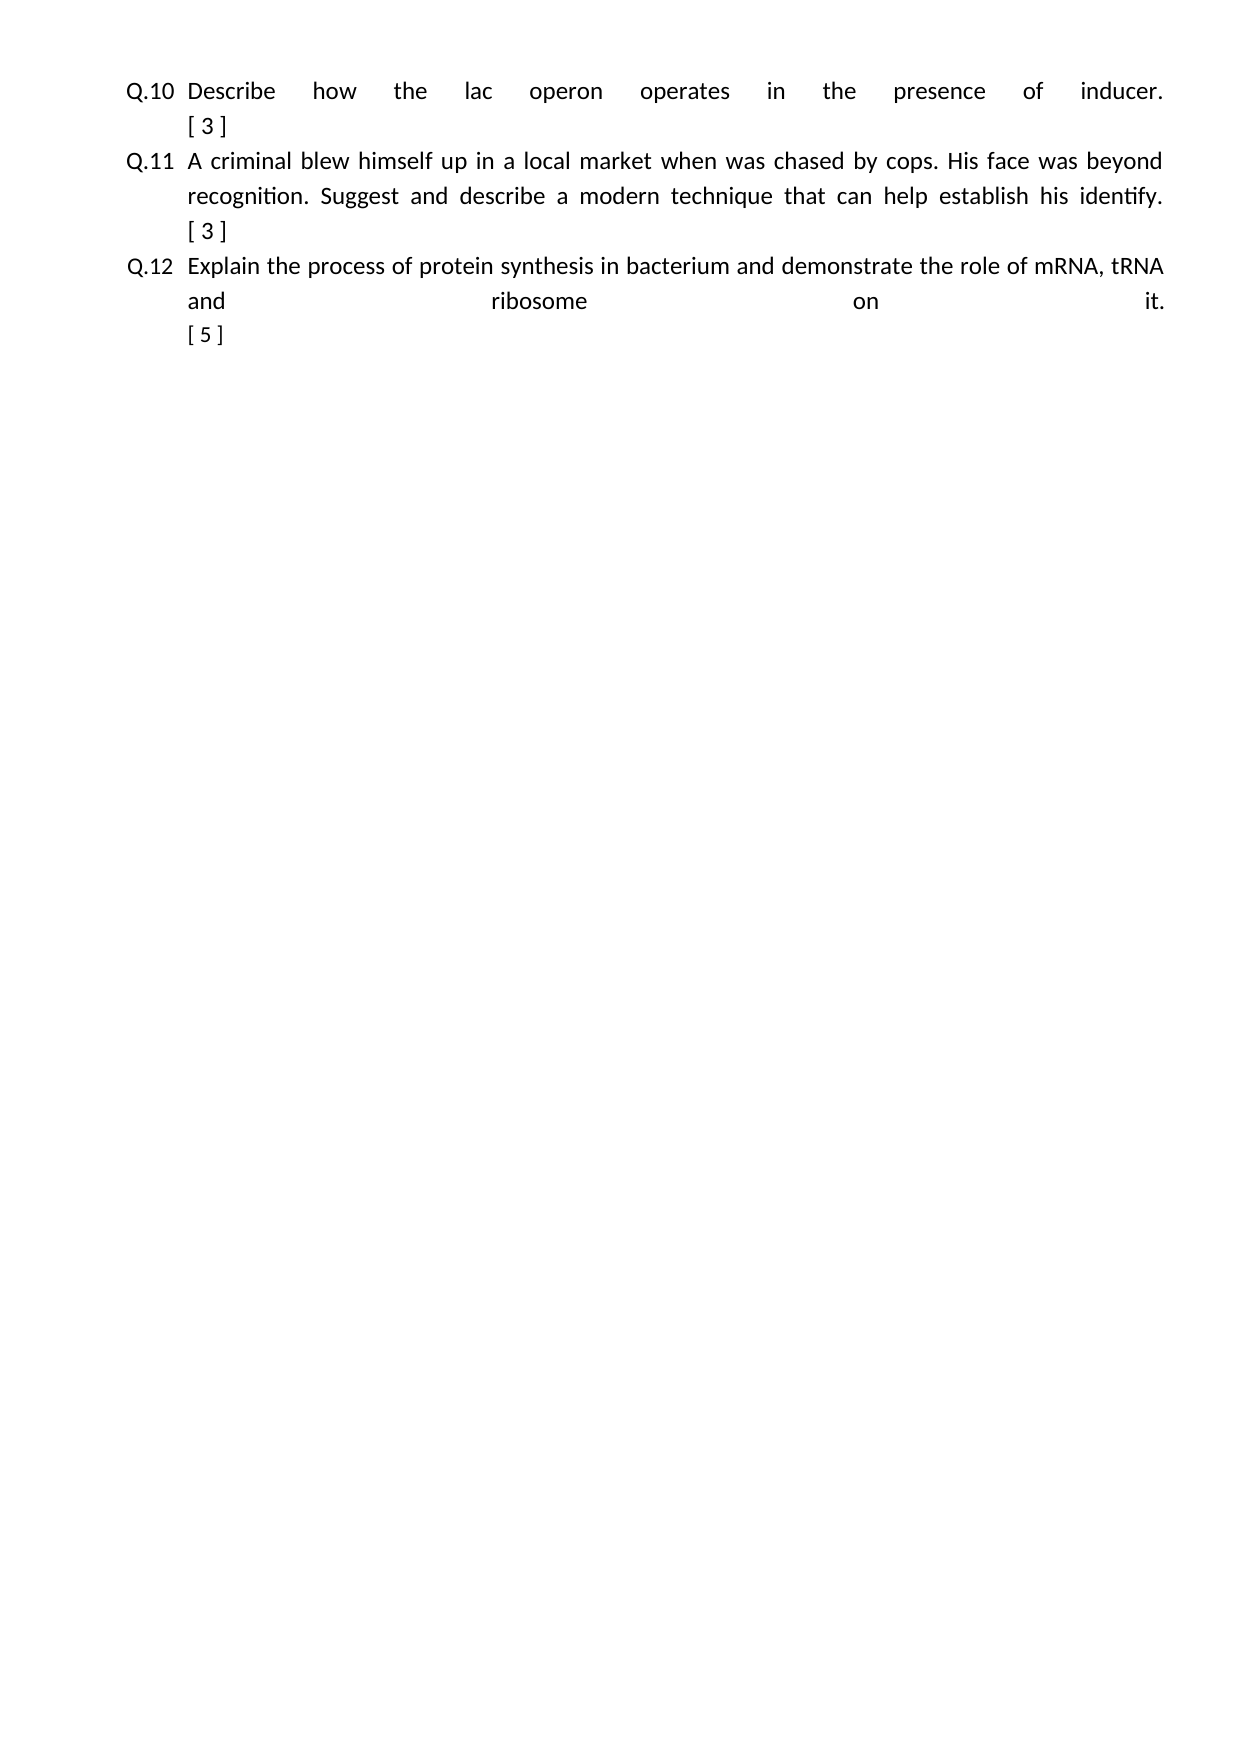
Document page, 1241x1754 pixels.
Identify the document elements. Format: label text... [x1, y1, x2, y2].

list Describe how the lac operon operates in the presence of inducer. [ 3 ] [150, 75, 1165, 141]
list Explain the process of protein synthesis in bacterium and demonstrate the role of mRNA, tRNA and ribosome on it. [ 5 ] [150, 250, 1165, 348]
list A criminal blew himself up in a local market when was chased by cops. His face was beyond recognition. Suggest and describe a modern technique that can help establish his identify. [ 3 ] [150, 145, 1165, 246]
